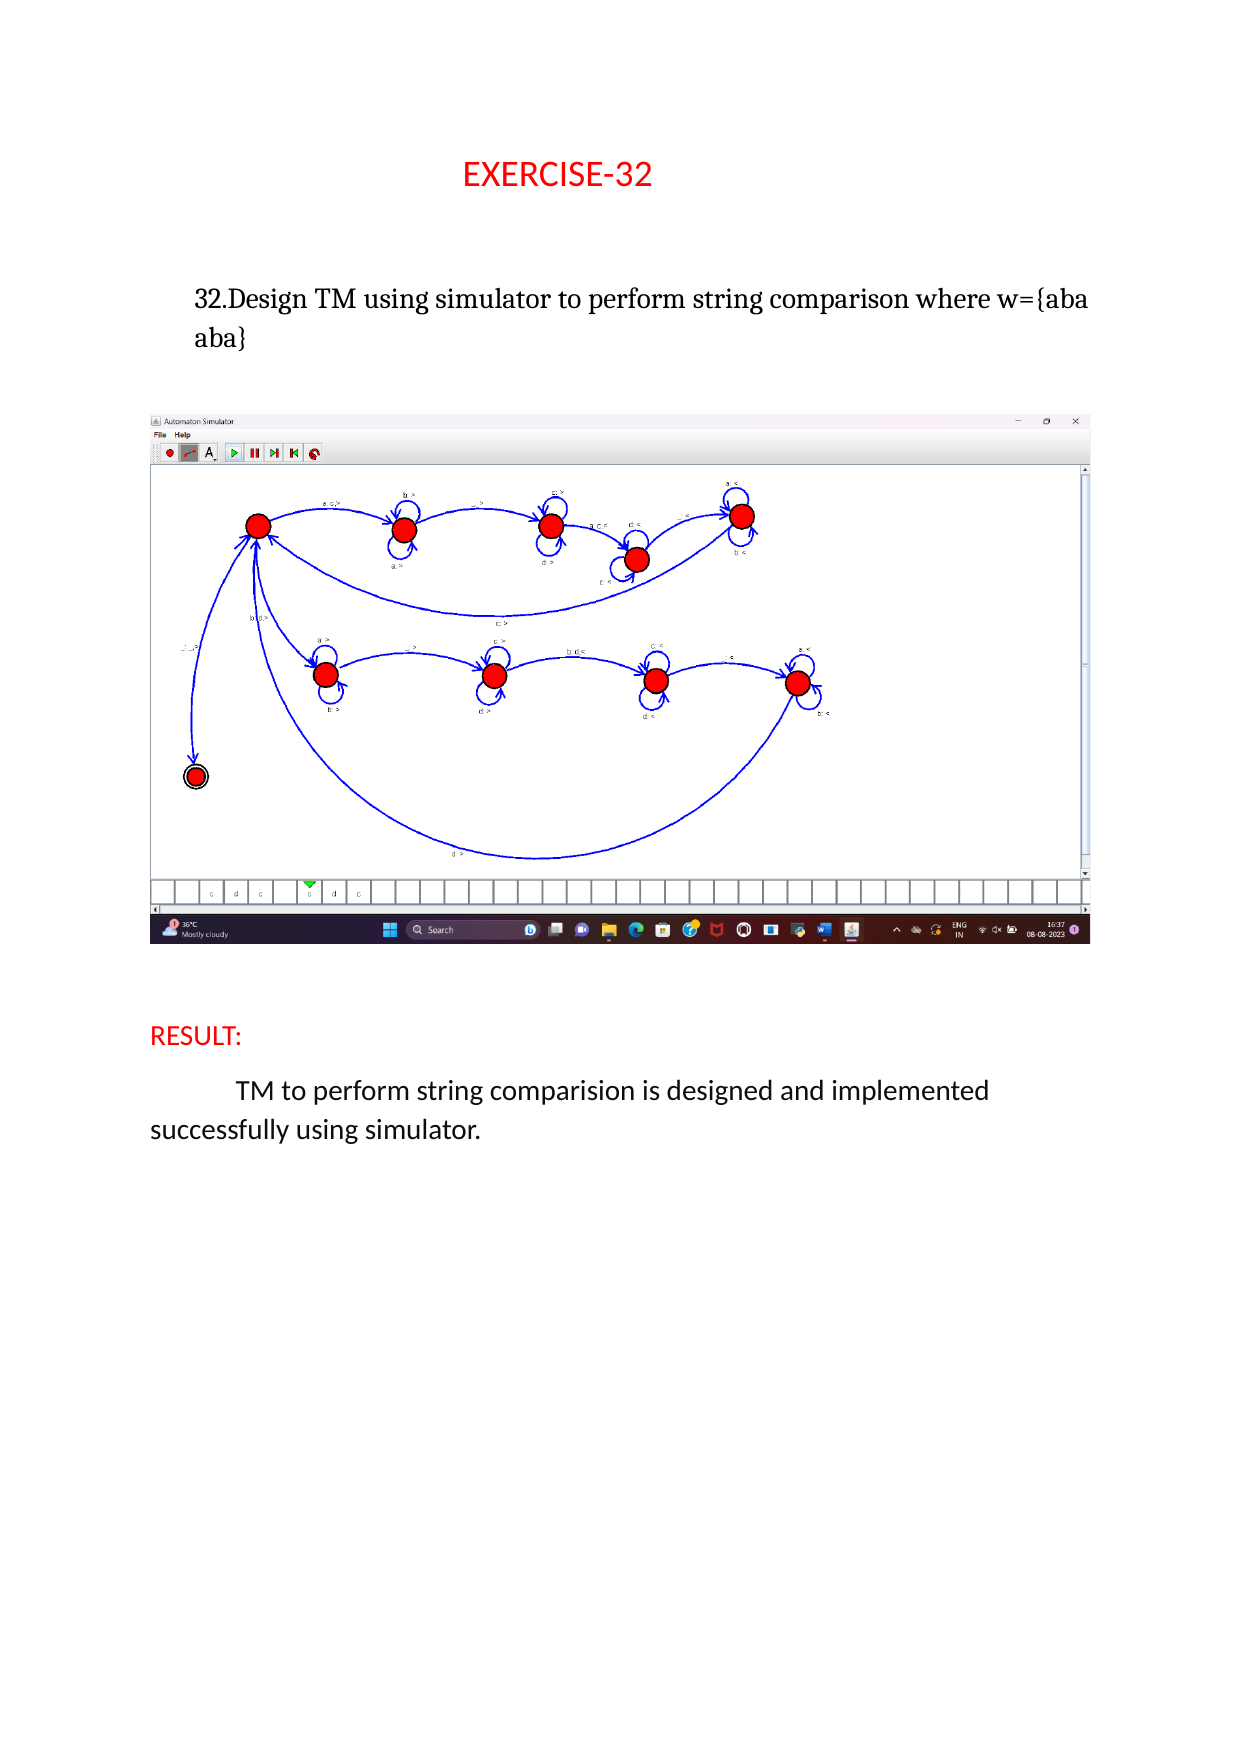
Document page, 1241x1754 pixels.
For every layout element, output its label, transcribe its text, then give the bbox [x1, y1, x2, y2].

text RESULT: [150, 1017, 1090, 1053]
text EXERCISE-32 [150, 150, 1090, 196]
picture [150, 414, 1091, 944]
list 32.Design TM using simulator to perform string comparison where w={aba aba} [194, 282, 1090, 354]
text TM to perform string comparision is designed and implemented successfully using simulator. [150, 1072, 1090, 1146]
